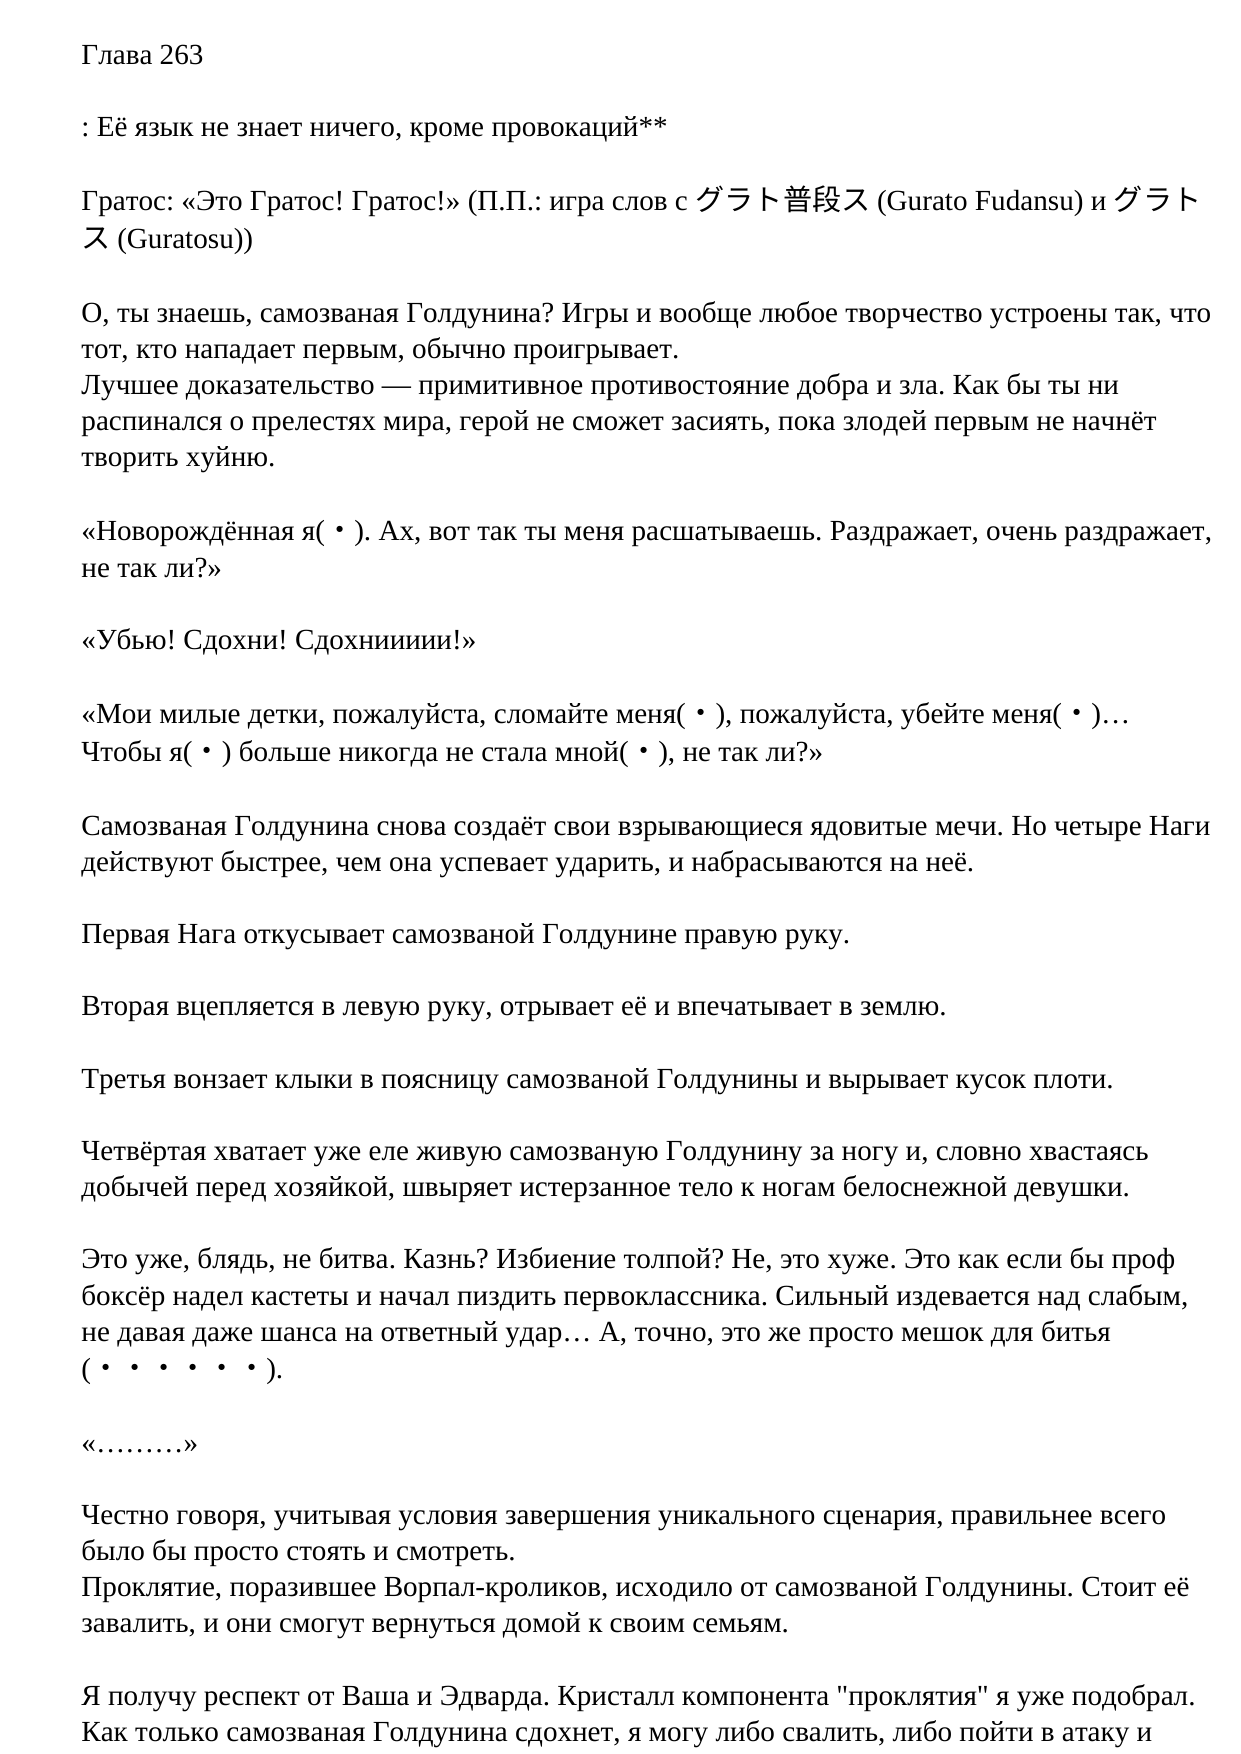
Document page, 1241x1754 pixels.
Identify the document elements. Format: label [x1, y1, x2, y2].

text [81, 37, 1215, 1747]
